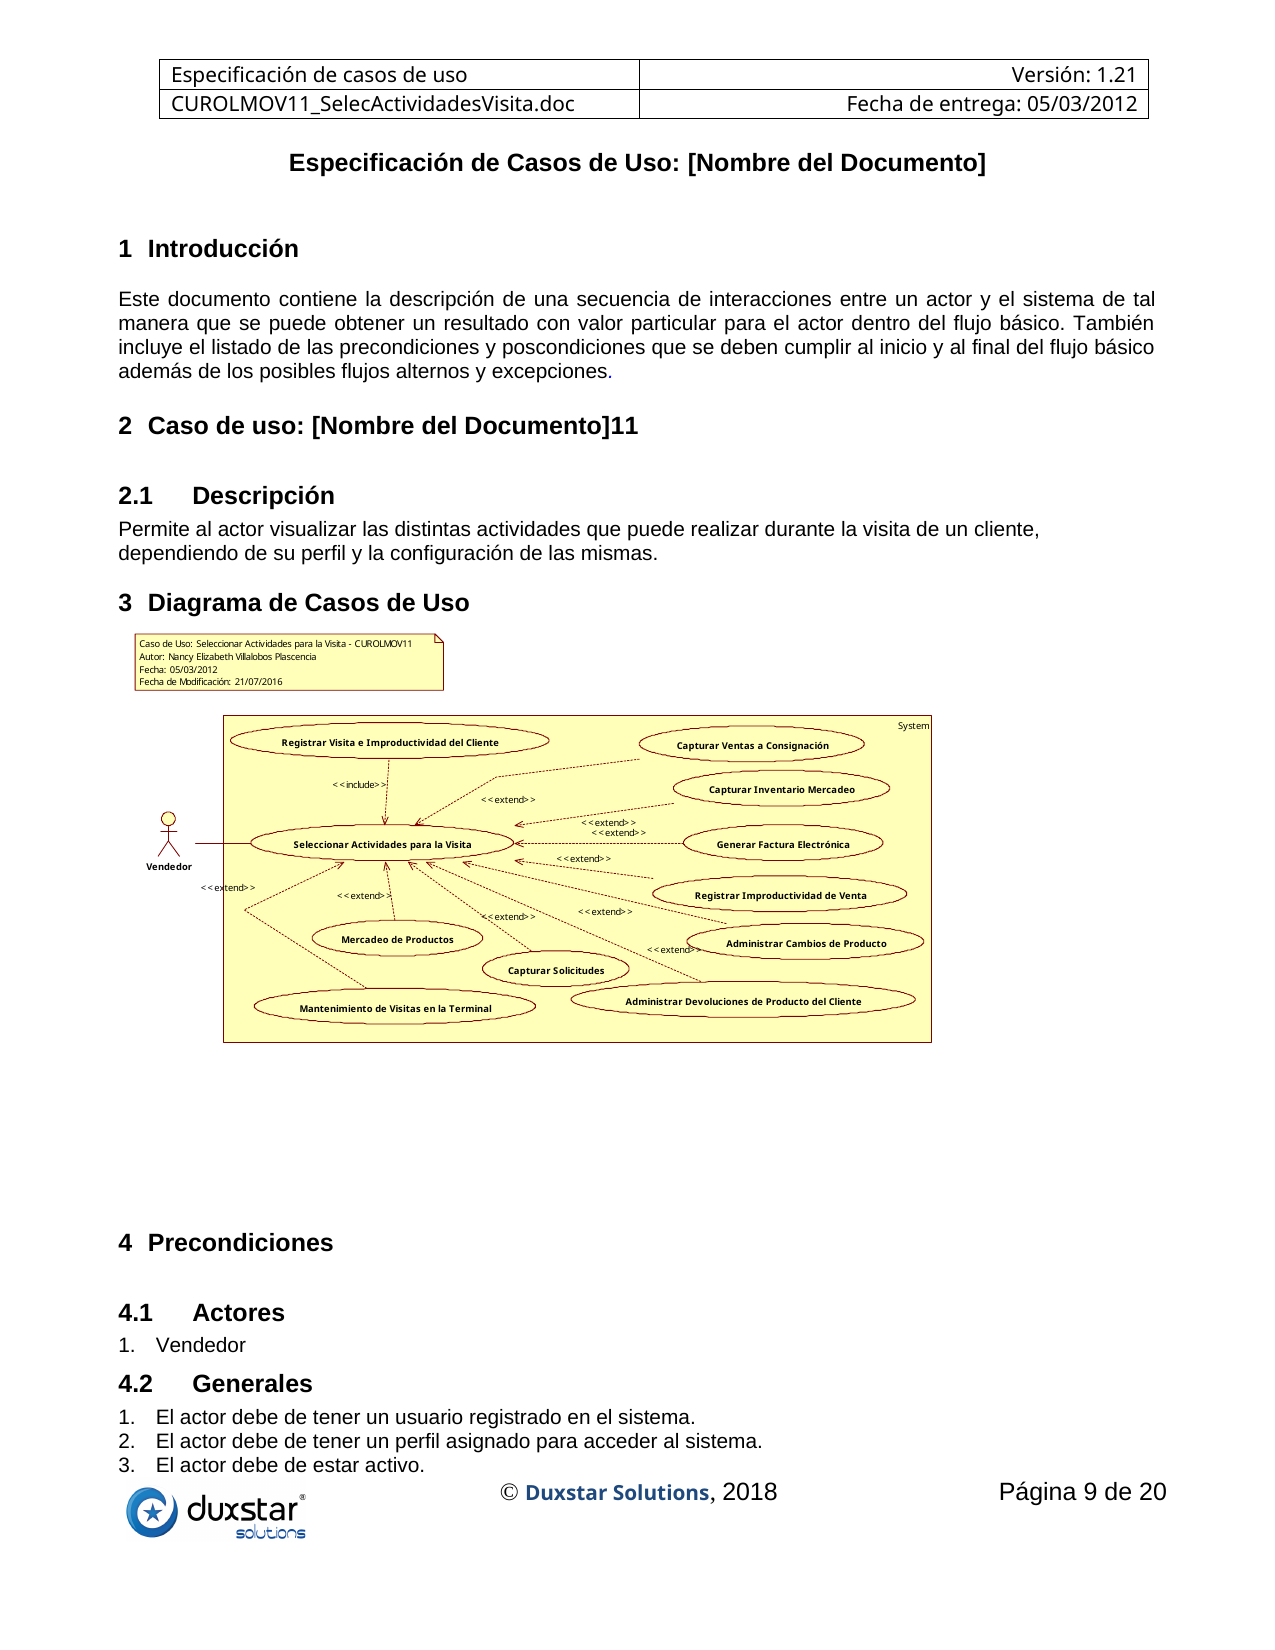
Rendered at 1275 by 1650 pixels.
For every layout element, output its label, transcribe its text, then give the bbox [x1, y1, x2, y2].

text Permite al actor visualizar las distintas actividades que puede realizar durante la visita de un cliente, dependiendo de su perfil y la configuración de las mismas. [118, 516, 1157, 564]
list Vendedor [118, 1333, 1157, 1357]
subtitle Especificación de Casos de Uso: Seleccionar Actividades para la Visita - CUROLMOV11 [118, 148, 1157, 177]
list El actor debe de tener un perfil asignado para acceder al sistema. [118, 1428, 1157, 1452]
subtitle Introducción [118, 234, 1157, 263]
picture [126, 1477, 306, 1542]
subtitle Diagrama de Casos de Uso [118, 588, 1157, 617]
subtitle Generales [118, 1369, 1157, 1398]
subtitle Descripción [118, 481, 1157, 510]
subtitle Precondiciones [118, 1228, 1157, 1257]
list El actor debe de tener un usuario registrado en el sistema. [118, 1404, 1157, 1428]
list El actor debe de estar activo. [118, 1452, 1157, 1476]
subtitle Actores [118, 1298, 1157, 1327]
subtitle Caso de uso: Seleccionar Actividades para la Visita - CUROLMOV11 [118, 411, 1157, 440]
text Este documento contiene la descripción de una secuencia de interacciones entre un actor y el sistema de tal manera que se puede obtener un resultado con valor particular para el actor dentro del flujo básico. También incluye el listado de las precondiciones y poscondiciones que se deben cumplir al inicio y al final del flujo básico además de los posibles flujos alternos y excepciones. [118, 287, 1157, 383]
